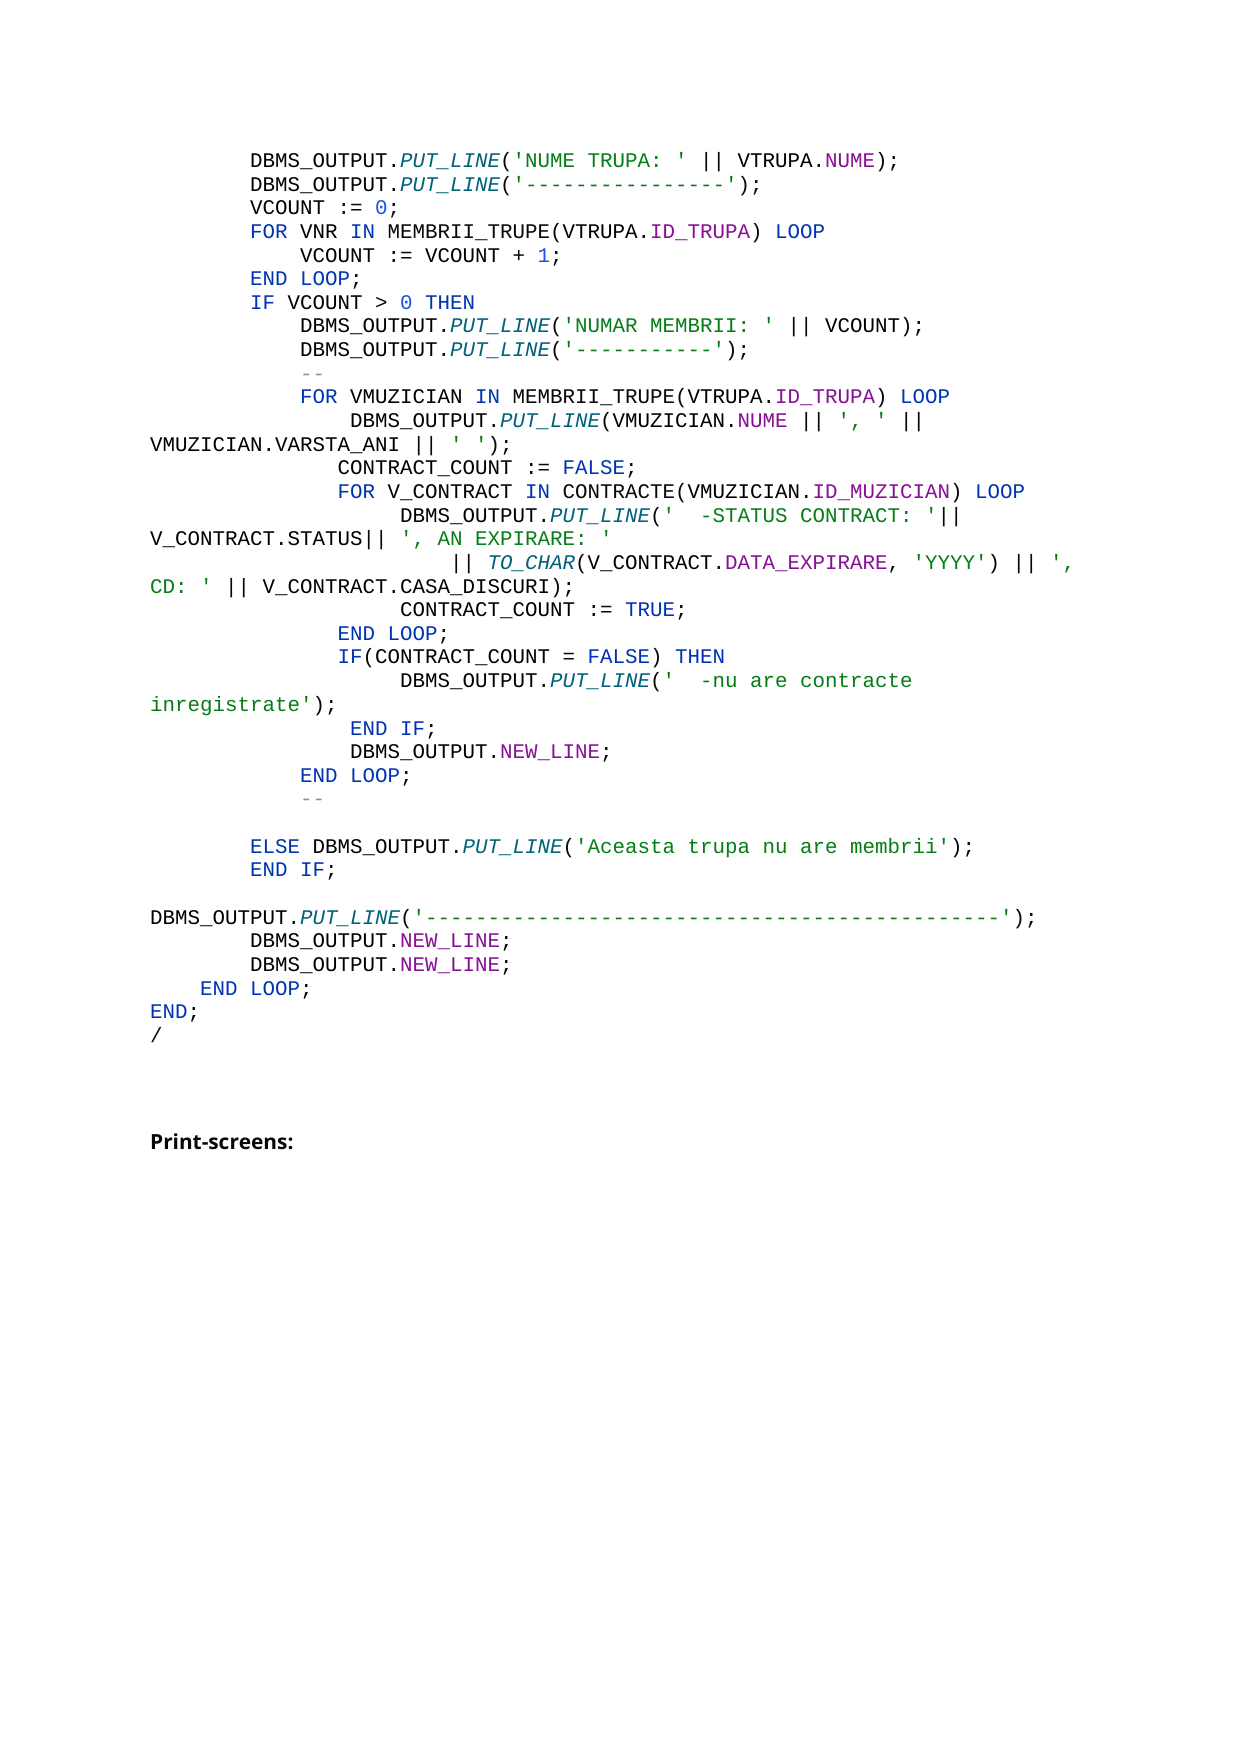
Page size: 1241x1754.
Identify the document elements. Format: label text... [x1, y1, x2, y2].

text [150, 150, 1090, 1048]
text Print-screens: [150, 1127, 1090, 1155]
